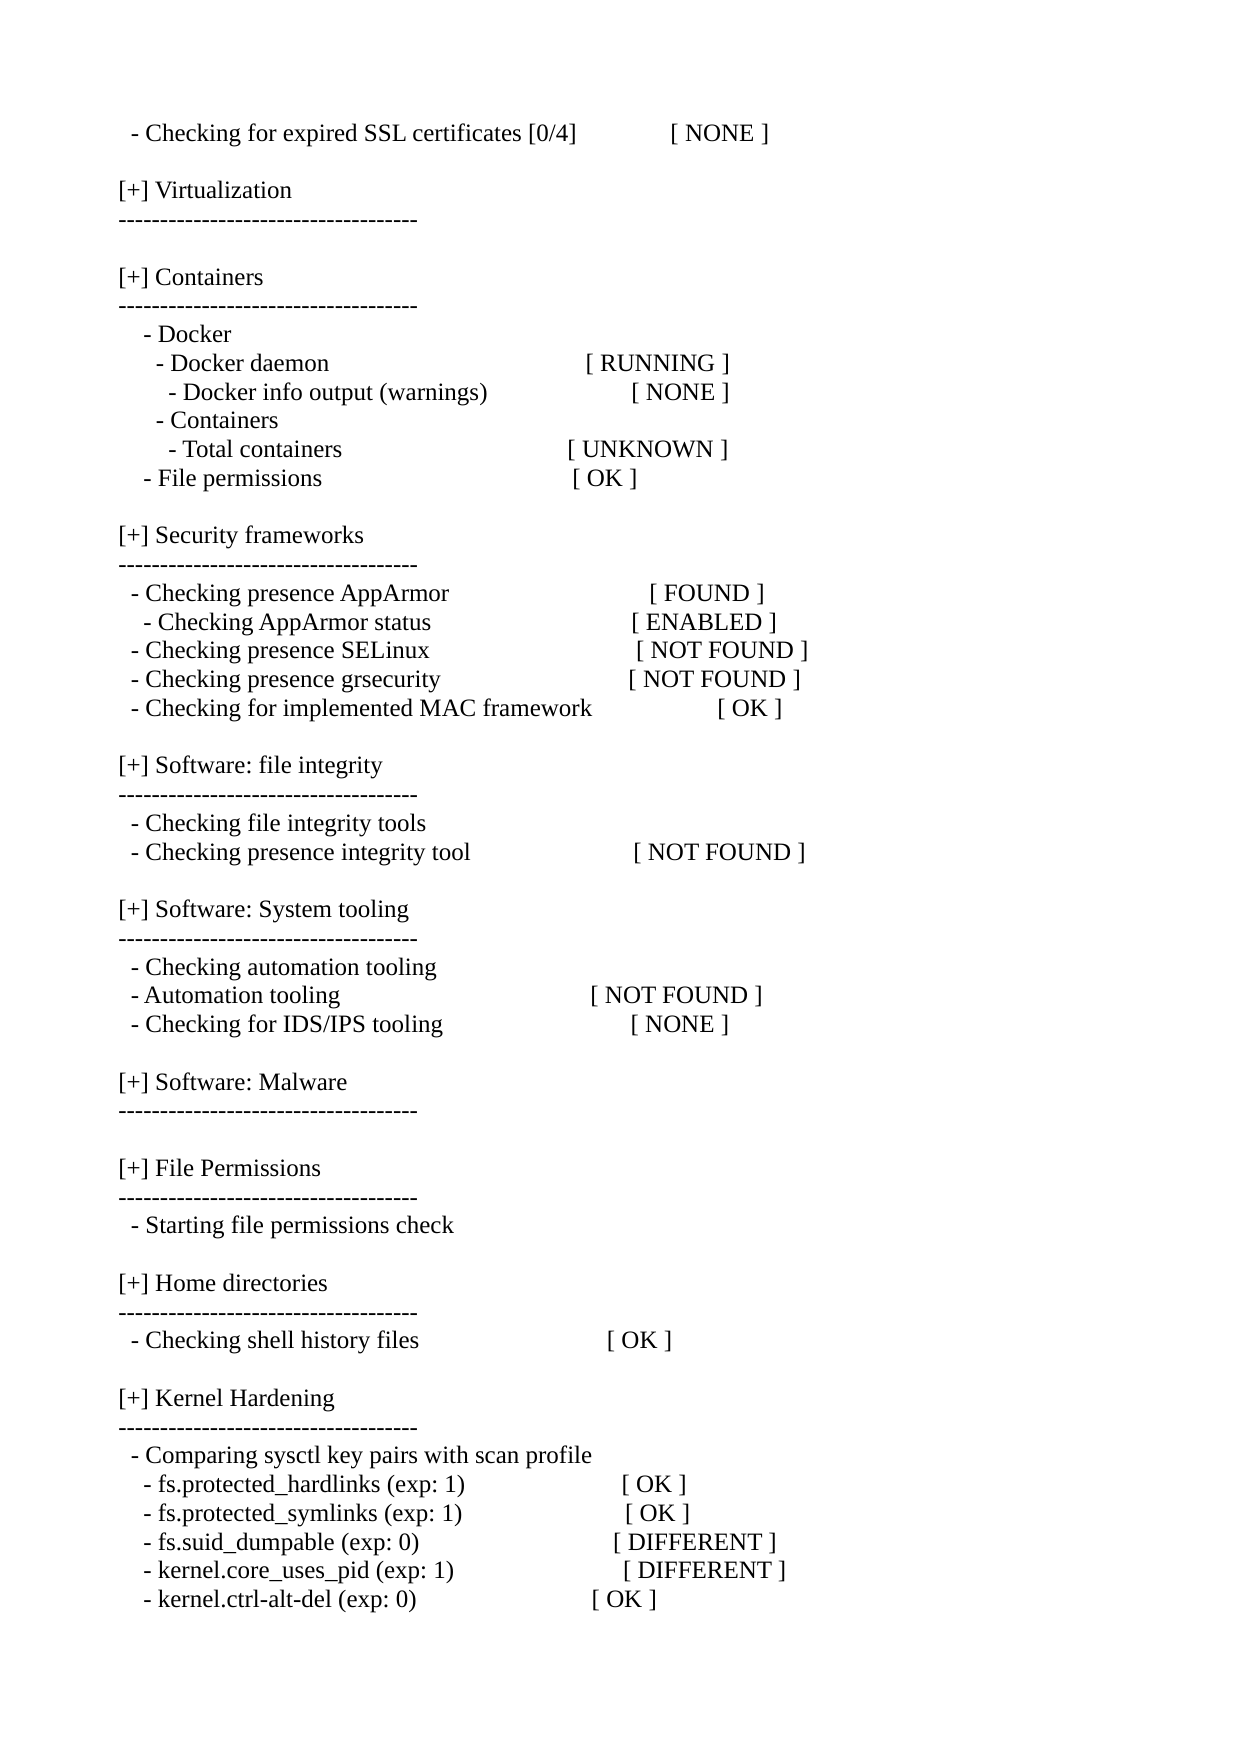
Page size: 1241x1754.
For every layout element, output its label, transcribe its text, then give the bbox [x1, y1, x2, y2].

text - Checking presence SELinux [ NOT FOUND ] [118, 636, 1122, 664]
text - fs.suid_dumpable (exp: 0) [ DIFFERENT ] [118, 1527, 1122, 1556]
text - Docker daemon [ RUNNING ] [118, 348, 1122, 377]
text - Containers [118, 406, 1122, 434]
text [+] Containers [118, 262, 1122, 291]
text - Checking automation tooling [118, 952, 1122, 981]
text - kernel.core_uses_pid (exp: 1) [ DIFFERENT ] [118, 1556, 1122, 1584]
text ------------------------------------ [118, 1297, 1122, 1326]
text - Checking presence AppArmor [ FOUND ] [118, 578, 1122, 607]
text - Checking file integrity tools [118, 808, 1122, 837]
text - Starting file permissions check [118, 1211, 1122, 1239]
text - Comparing sysctl key pairs with scan profile [118, 1441, 1122, 1469]
text [+] Security frameworks [118, 521, 1122, 549]
text - Checking presence grsecurity [ NOT FOUND ] [118, 664, 1122, 693]
text - Checking for implemented MAC framework [ OK ] [118, 693, 1122, 722]
text - kernel.ctrl-alt-del (exp: 0) [ OK ] [118, 1584, 1122, 1613]
text - Automation tooling [ NOT FOUND ] [118, 981, 1122, 1009]
text ------------------------------------ [118, 549, 1122, 578]
text ------------------------------------ [118, 779, 1122, 808]
text [+] Software: file integrity [118, 751, 1122, 779]
text [+] Home directories [118, 1268, 1122, 1297]
text [+] Kernel Hardening [118, 1383, 1122, 1412]
text - fs.protected_hardlinks (exp: 1) [ OK ] [118, 1469, 1122, 1498]
text - Checking shell history files [ OK ] [118, 1326, 1122, 1354]
text ------------------------------------ [118, 291, 1122, 319]
text [+] Software: Malware [118, 1067, 1122, 1096]
text ------------------------------------ [118, 1182, 1122, 1211]
text [+] File Permissions [118, 1153, 1122, 1182]
text ------------------------------------ [118, 923, 1122, 952]
text - Checking presence integrity tool [ NOT FOUND ] [118, 837, 1122, 866]
text ------------------------------------ [118, 1096, 1122, 1124]
text - Checking for expired SSL certificates [0/4] [ NONE ] [118, 118, 1122, 147]
text - Checking for IDS/IPS tooling [ NONE ] [118, 1009, 1122, 1038]
text - fs.protected_symlinks (exp: 1) [ OK ] [118, 1498, 1122, 1527]
text [+] Virtualization [118, 176, 1122, 204]
text ------------------------------------ [118, 1412, 1122, 1441]
text - Docker [118, 319, 1122, 348]
text [+] Software: System tooling [118, 894, 1122, 923]
text - File permissions [ OK ] [118, 463, 1122, 492]
text ------------------------------------ [118, 204, 1122, 233]
text - Docker info output (warnings) [ NONE ] [118, 377, 1122, 406]
text - Total containers [ UNKNOWN ] [118, 434, 1122, 463]
text - Checking AppArmor status [ ENABLED ] [118, 607, 1122, 636]
